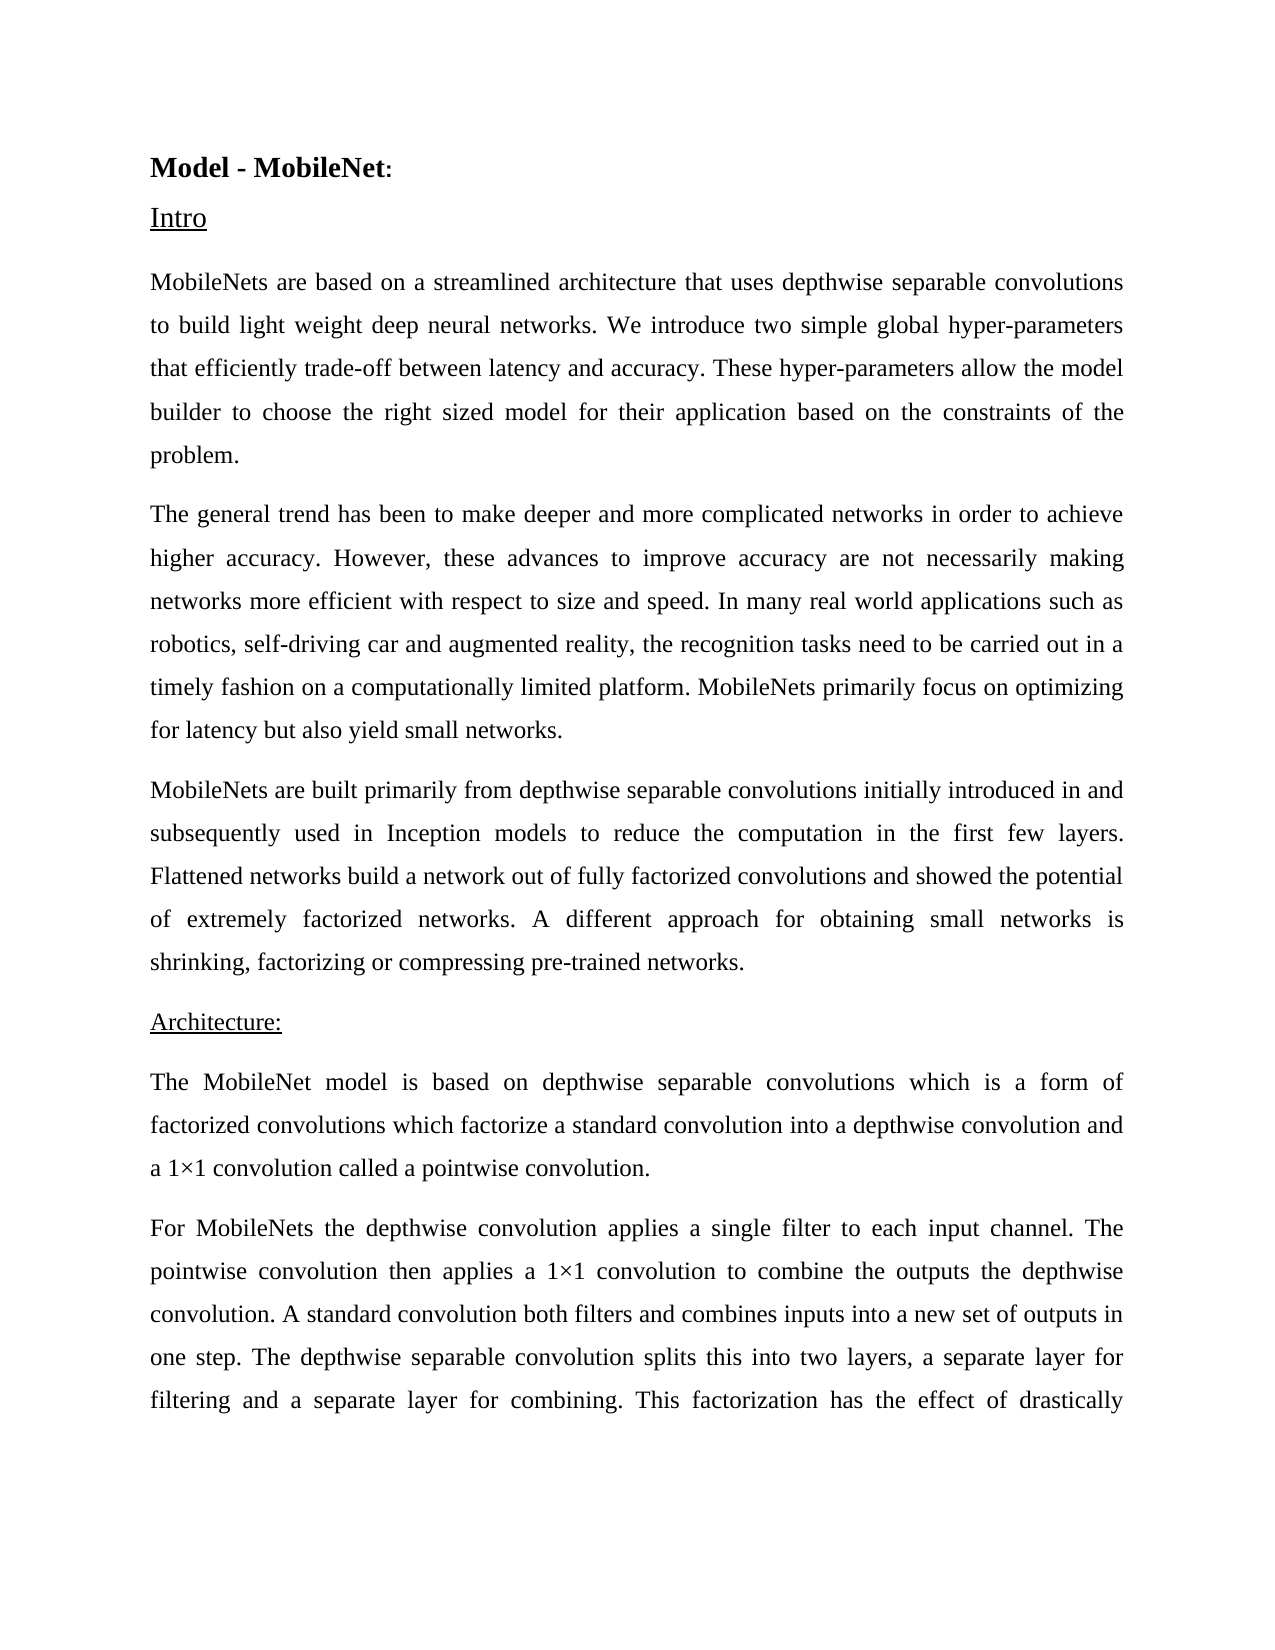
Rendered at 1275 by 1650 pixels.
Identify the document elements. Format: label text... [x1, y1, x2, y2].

text MobileNets are based on a streamlined architecture that uses depthwise separable convolutions to build light weight deep neural networks. We introduce two simple global hyper-parameters that efficiently trade-off between latency and accuracy. These hyper-parameters allow the model builder to choose the right sized model for their application based on the constraints of the problem. [150, 267, 1125, 468]
text Intro [150, 200, 1125, 234]
text The general trend has been to make deeper and more complicated networks in order to achieve higher accuracy. However, these advances to improve accuracy are not necessarily making networks more efficient with respect to size and speed. In many real world applications such as robotics, self-driving car and augmented reality, the recognition tasks need to be carried out in a timely fashion on a computationally limited platform. MobileNets primarily focus on optimizing for latency but also yield small networks. [150, 499, 1125, 744]
text Model - MobileNet: [150, 150, 1125, 183]
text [150, 1213, 1125, 1414]
text The MobileNet model is based on depthwise separable convolutions which is a form of factorized convolutions which factorize a standard convolution into a depthwise convolution and a 1×1 convolution called a pointwise convolution. [150, 1067, 1125, 1182]
text Architecture: [150, 1007, 1125, 1036]
text MobileNets are built primarily from depthwise separable convolutions initially introduced in and subsequently used in Inception models to reduce the computation in the first few layers. Flattened networks build a network out of fully factorized convolutions and showed the potential of extremely factorized networks. A different approach for obtaining small networks is shrinking, factorizing or compressing pre-trained networks. [150, 775, 1125, 976]
